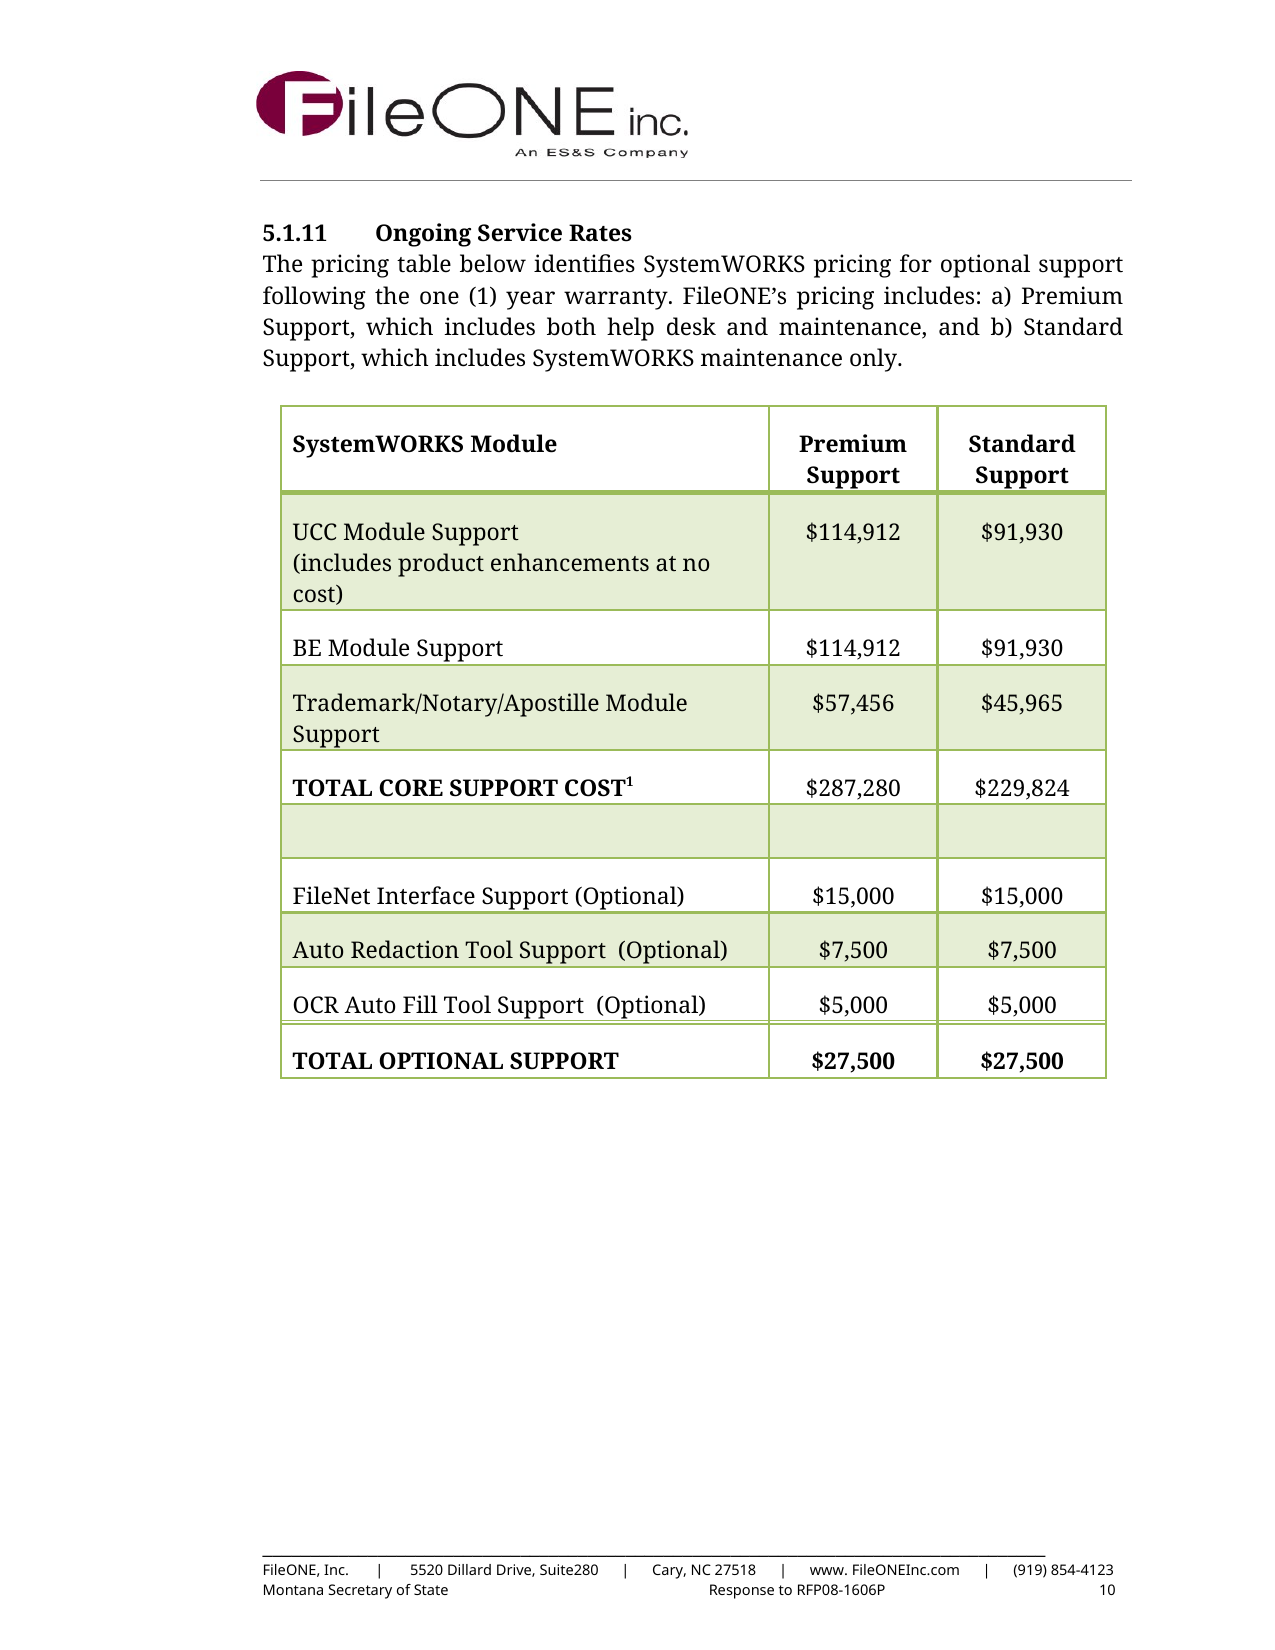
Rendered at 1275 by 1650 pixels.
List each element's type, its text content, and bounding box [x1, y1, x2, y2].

table_cell Trademark/Notary/Apostille Module Support [282, 666, 768, 749]
text 5.1.11 Ongoing Service Rates [262, 217, 1125, 248]
table_header Standard Support [939, 407, 1105, 490]
table_cell FileNet Interface Support (Optional) [282, 859, 768, 911]
table_cell $27,500 [770, 1025, 936, 1077]
table_cell [939, 805, 1105, 857]
table_cell $7,500 [939, 914, 1105, 966]
table_cell Auto Redaction Tool Support (Optional) [282, 914, 768, 966]
table_cell [770, 805, 936, 857]
table_cell $15,000 [770, 859, 936, 911]
table_cell $15,000 [939, 859, 1105, 911]
table_cell [282, 805, 768, 857]
table_cell BE Module Support [282, 611, 768, 663]
table_header Premium Support [770, 407, 936, 490]
table_cell TOTAL OPTIONAL SUPPORT [282, 1025, 768, 1077]
table_cell $287,280 [770, 751, 936, 803]
table_cell $27,500 [939, 1025, 1105, 1077]
table_cell $45,965 [939, 666, 1105, 749]
table_cell Total Core Support Cost1 [282, 751, 768, 803]
table_cell $114,912 [770, 495, 936, 609]
picture [256, 71, 688, 158]
table_cell UCC Module Support (includes product enhancements at no cost) [282, 495, 768, 609]
text The pricing table below identifies SystemWORKS pricing for optional support following the one (1) year warranty. FileONE’s pricing includes: a) Premium Support, which includes both help desk and maintenance, and b) Standard Support, which includes SystemWORKS maintenance only. [262, 248, 1125, 373]
table_cell $57,456 [770, 666, 936, 749]
table_cell $229,824 [939, 751, 1105, 803]
table_cell $5,000 [770, 968, 936, 1020]
table_header SystemWORKS Module [282, 407, 768, 490]
table_cell $91,930 [939, 495, 1105, 609]
table_cell $91,930 [939, 611, 1105, 663]
table_cell $7,500 [770, 914, 936, 966]
table_cell OCR Auto Fill Tool Support (Optional) [282, 968, 768, 1020]
table_cell $5,000 [939, 968, 1105, 1020]
table_cell $114,912 [770, 611, 936, 663]
